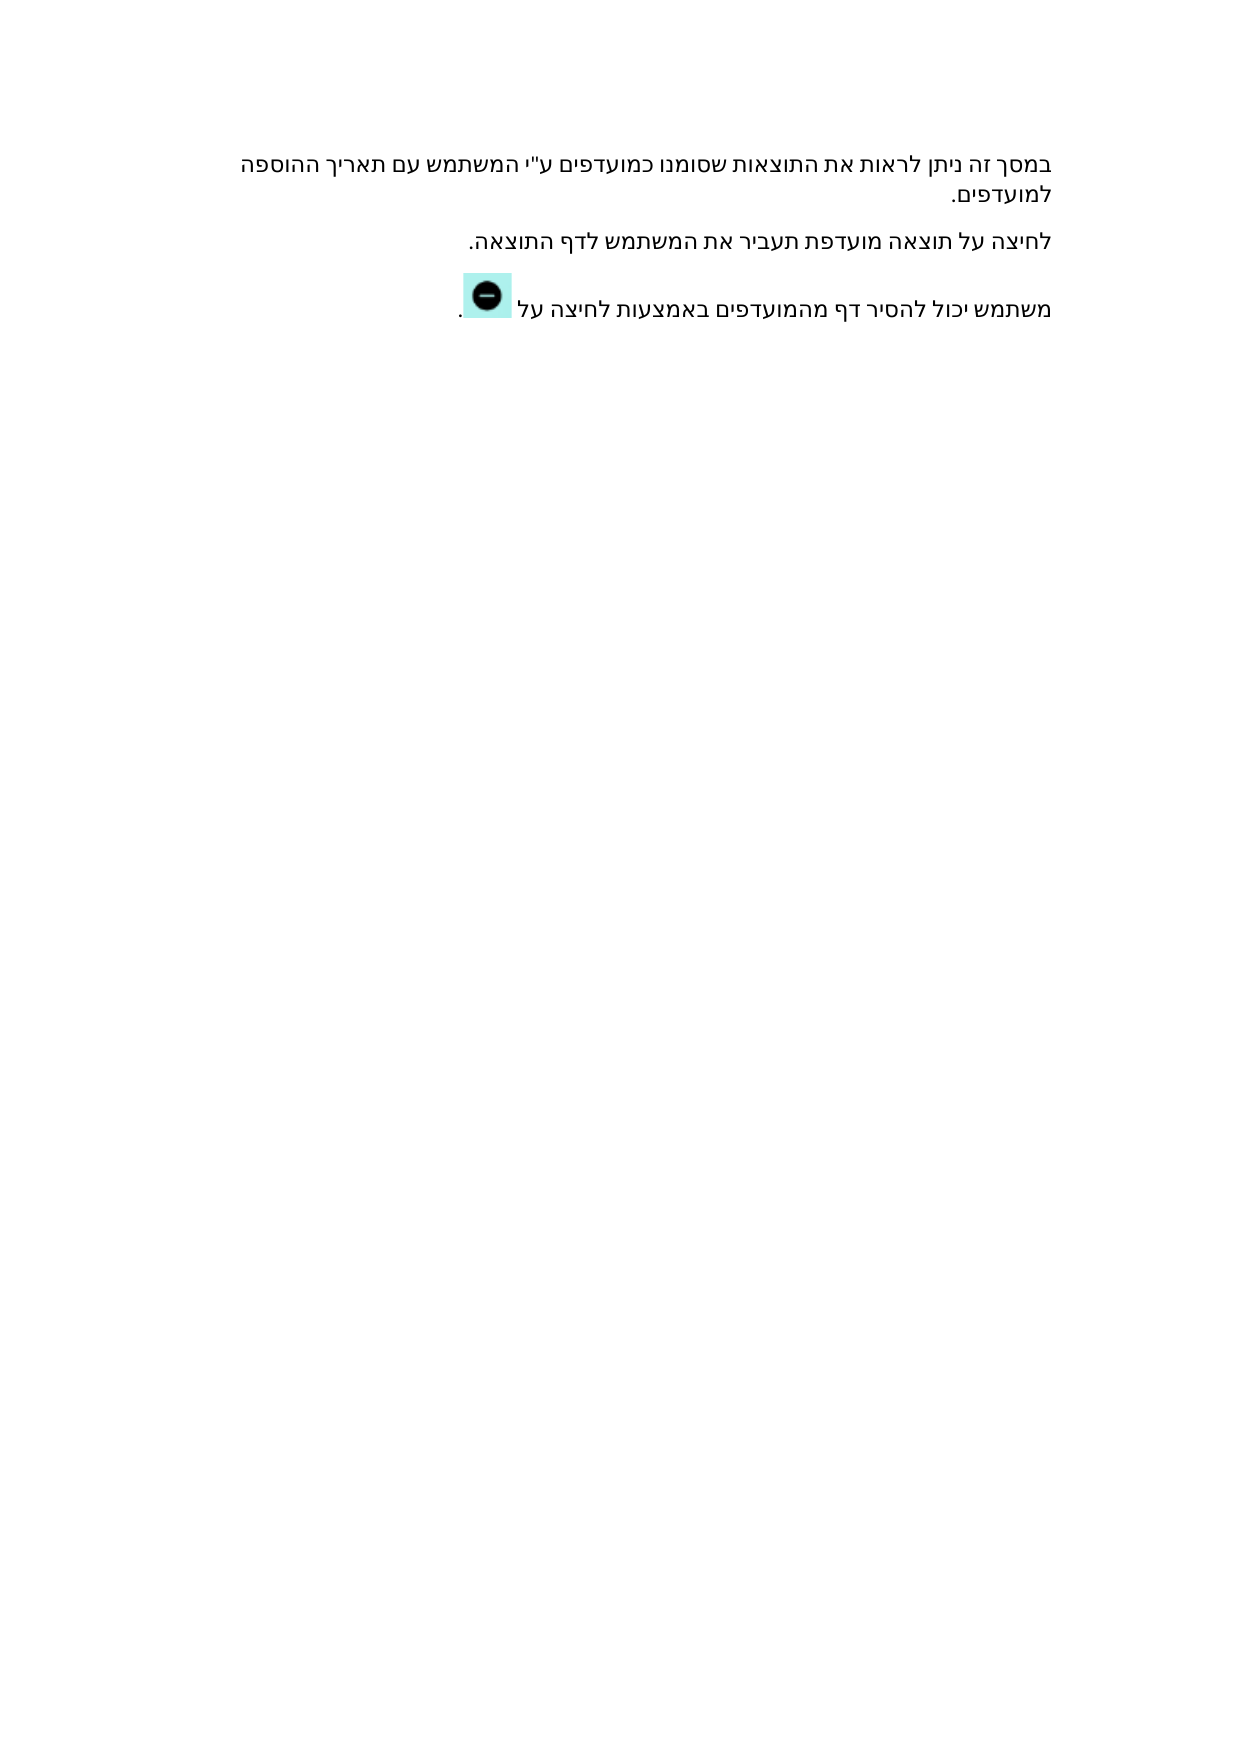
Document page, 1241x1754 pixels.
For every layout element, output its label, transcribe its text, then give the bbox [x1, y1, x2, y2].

text לחיצה על תוצאה מועדפת תעביר את המשתמש לדף התוצאה. [187, 227, 1053, 255]
text משתמש יכול להסיר דף מהמועדפים באמצעות לחיצה על . [187, 274, 1053, 323]
text במסך זה ניתן לראות את התוצאות שסומנו כמועדפים ע"י המשתמש עם תאריך ההוספה למועדפים. [187, 150, 1053, 208]
picture [463, 273, 512, 318]
